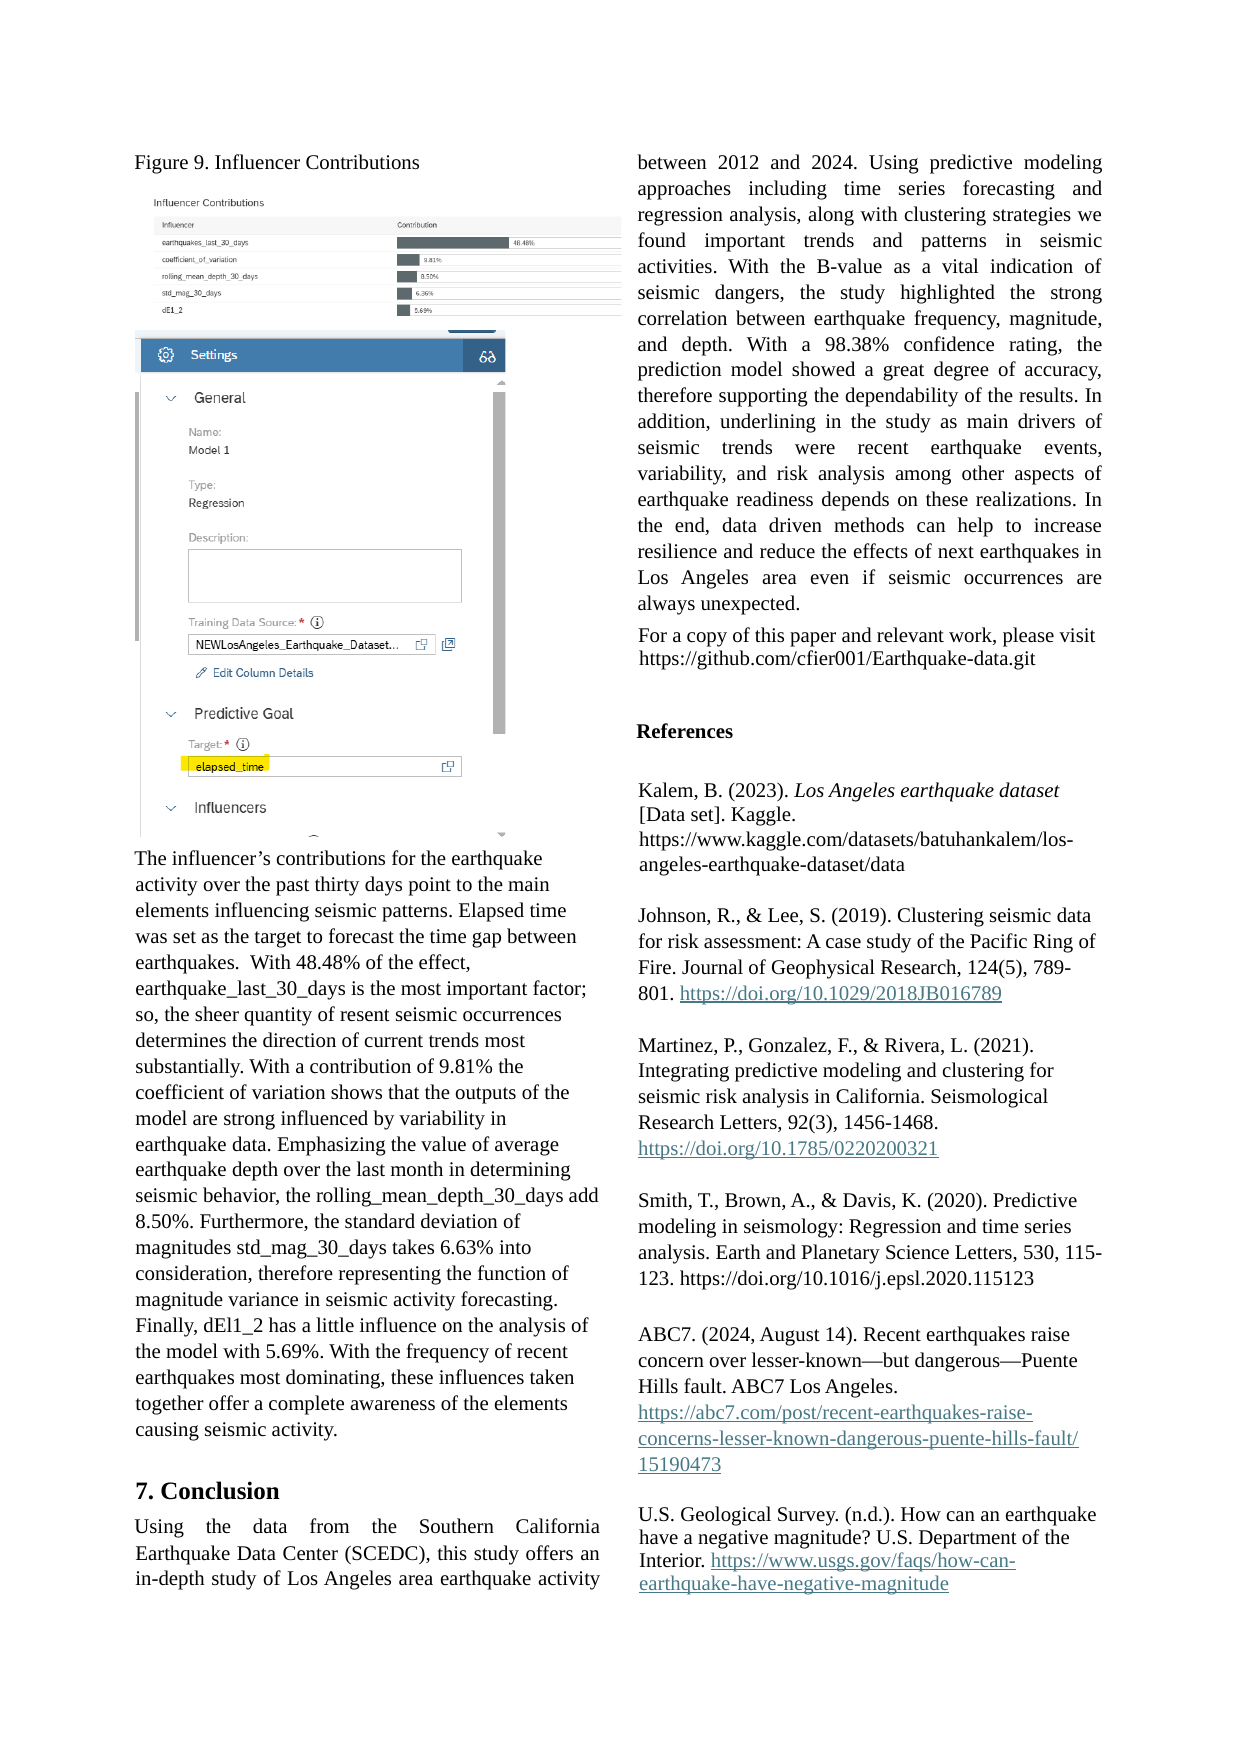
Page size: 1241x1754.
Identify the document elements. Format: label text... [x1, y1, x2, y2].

text Johnson, R., & Lee, S. (2019). Clustering seismic data for risk assessment: A case study of the Pacific Ring of Fire. Journal of Geophysical Research, 124(5), 789-801. https://doi.org/10.1029/2018JB016789 [638, 903, 1107, 1005]
text Kalem, B. (2023). Los Angeles earthquake dataset [Data set]. Kaggle. https://www.kaggle.com/datasets/batuhankalem/los-angeles-earthquake-dataset/data [638, 778, 1105, 876]
text 7. Conclusion [134, 1450, 601, 1505]
text For a copy of this paper and relevant work, please visit https://github.com/cfier001/Earthquake-data.git [638, 624, 1105, 670]
text The influencer’s contributions for the earthquake activity over the past thirty days point to the main elements influencing seismic patterns. Elapsed time was set as the target to forecast the time gap between earthquakes. With 48.48% of the effect, earthquake_last_30_days is the most important factor; so, the sheer quantity of resent seismic occurrences determines the direction of current trends most substantially. With a contribution of 9.81% the coefficient of variation shows that the outputs of the model are strong influenced by variability in earthquake data. Emphasizing the value of average earthquake depth over the last month in determining seismic behavior, the rolling_mean_depth_30_days add 8.50%. Furthermore, the standard deviation of magnitudes std_mag_30_days takes 6.63% into consideration, therefore representing the function of magnitude variance in seismic activity forecasting. Finally, dEl1_2 has a little influence on the analysis of the model with 5.69%. With the frequency of recent earthquakes most dominating, these influences taken together offer a complete awareness of the elements causing seismic activity. [134, 846, 601, 1441]
text Martinez, P., Gonzalez, F., & Rivera, L. (2021). Integrating predictive modeling and clustering for seismic risk analysis in California. Seismological Research Letters, 92(3), 1456-1468. https://doi.org/10.1785/0220200321 [638, 1032, 1107, 1160]
text U.S. Geological Survey. (n.d.). How can an earthquake have a negative magnitude? U.S. Department of the Interior. https://www.usgs.gov/faqs/how-can-earthquake-have-negative-magnitude [638, 1504, 1105, 1595]
text Smith, T., Brown, A., & Davis, K. (2020). Predictive modeling in seismology: Regression and time series analysis. Earth and Planetary Science Letters, 530, 115-123. https://doi.org/10.1016/j.epsl.2020.115123 [638, 1188, 1107, 1290]
text References [636, 719, 1103, 743]
picture [135, 330, 506, 837]
text ABC7. (2024, August 14). Recent earthquakes raise concern over lesser-known—but dangerous—Puente Hills fault. ABC7 Los Angeles. https://abc7.com/post/recent-earthquakes-raise-concerns-lesser-known-dangerous-puente-hills-fault/15190473 [638, 1322, 1107, 1476]
picture [135, 175, 622, 329]
text Using the data from the Southern California Earthquake Data Center (SCEDC), this study offers an in-depth study of Los Angeles area earthquake activity between 2012 and 2024. Using predictive modeling approaches including time series forecasting and regression analysis, along with clustering strategies we found important trends and patterns in seismic activities. With the B-value as a vital indication of seismic dangers, the study highlighted the strong correlation between earthquake frequency, magnitude, and depth. With a 98.38% confidence rating, the prediction model showed a great degree of accuracy, therefore supporting the dependability of the results. In addition, underlining in the study as main drivers of seismic trends were recent earthquake events, variability, and risk analysis among other aspects of earthquake readiness depends on these realizations. In the end, data driven methods can help to increase resilience and reduce the effects of next earthquakes in Los Angeles area even if seismic occurrences are always unexpected. [636, 150, 1103, 615]
